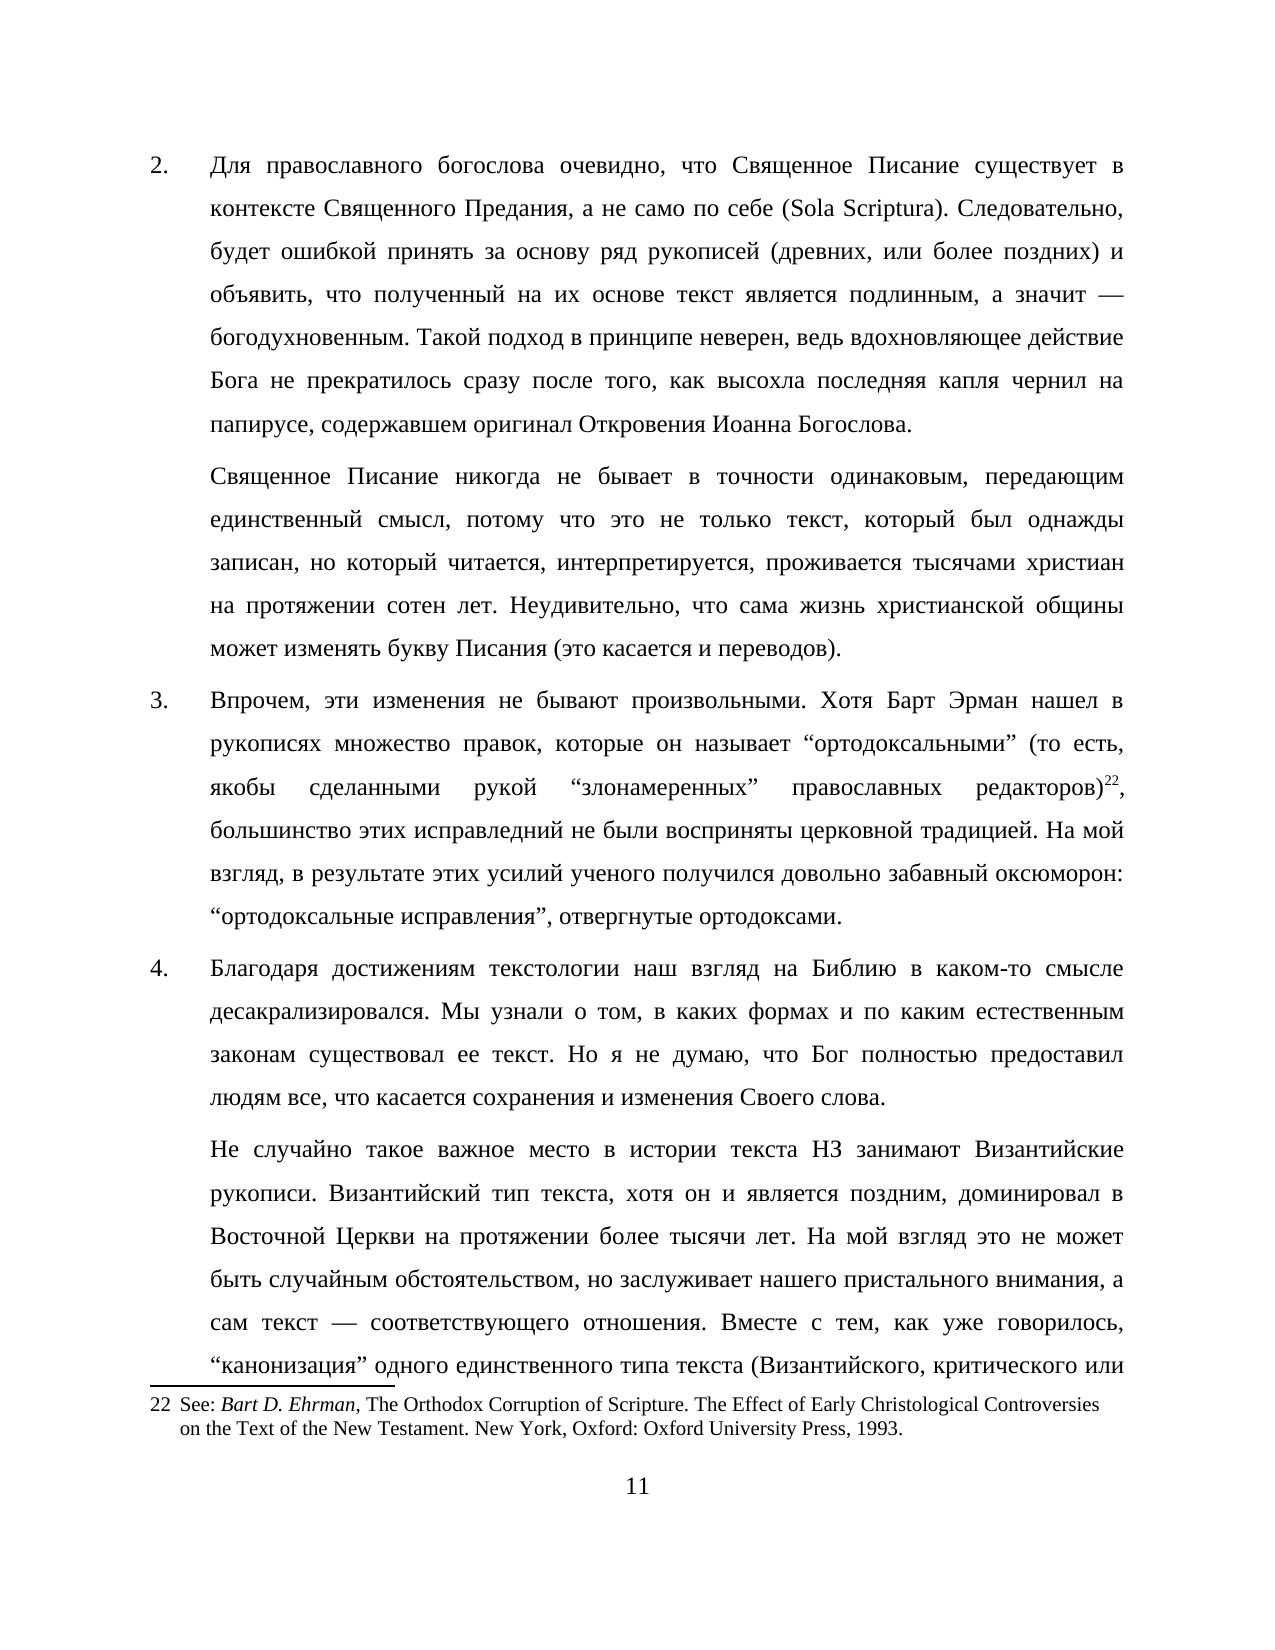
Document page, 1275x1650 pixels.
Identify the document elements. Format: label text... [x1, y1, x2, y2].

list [210, 1134, 1125, 1379]
list Для православного богослова очевидно, что Священное Писание существует в контексте Священного Предания, а не само по себе (Sola Scriptura). Следовательно, будет ошибкой принять за основу ряд рукописей (древних, или более поздних) и объявить, что полученный на их основе текст является подлинным, а значит — богодухновенным. Такой подход в принципе неверен, ведь вдохновляющее действие Бога не прекратилось сразу после того, как высохла последняя капля чернил на папирусе, содержавшем оригинал Откровения Иоанна Богослова. [150, 150, 1125, 437]
list Благодаря достижениям текстологии наш взгляд на Библию в каком-то смысле десакрализировался. Мы узнали о том, в каких формах и по каким естественным законам существовал ее текст. Но я не думаю, что Бог полностью предоставил людям все, что касается сохранения и изменения Своего слова. [150, 953, 1125, 1111]
list Священное Писание никогда не бывает в точности одинаковым, передающим единственный смысл, потому что это не только текст, который был однажды записан, но который читается, интерпретируется, проживается тысячами христиан на протяжении сотен лет. Неудивительно, что сама жизнь христианской общины может изменять букву Писания (это касается и переводов). [210, 461, 1125, 662]
list Впрочем, эти изменения не бывают произвольными. Хотя Барт Эрман нашел в рукописях множество правок, которые он называет “ортодоксальными” (то есть, якобы сделанными рукой “злонамеренных” православных редакторов), большинство этих исправледний не были восприняты церковной традицией. На мой взгляд, в результате этих усилий ученого получился довольно забавный оксюморон: “ортодоксальные исправления”, отвергнутые ортодоксами. [150, 685, 1125, 930]
